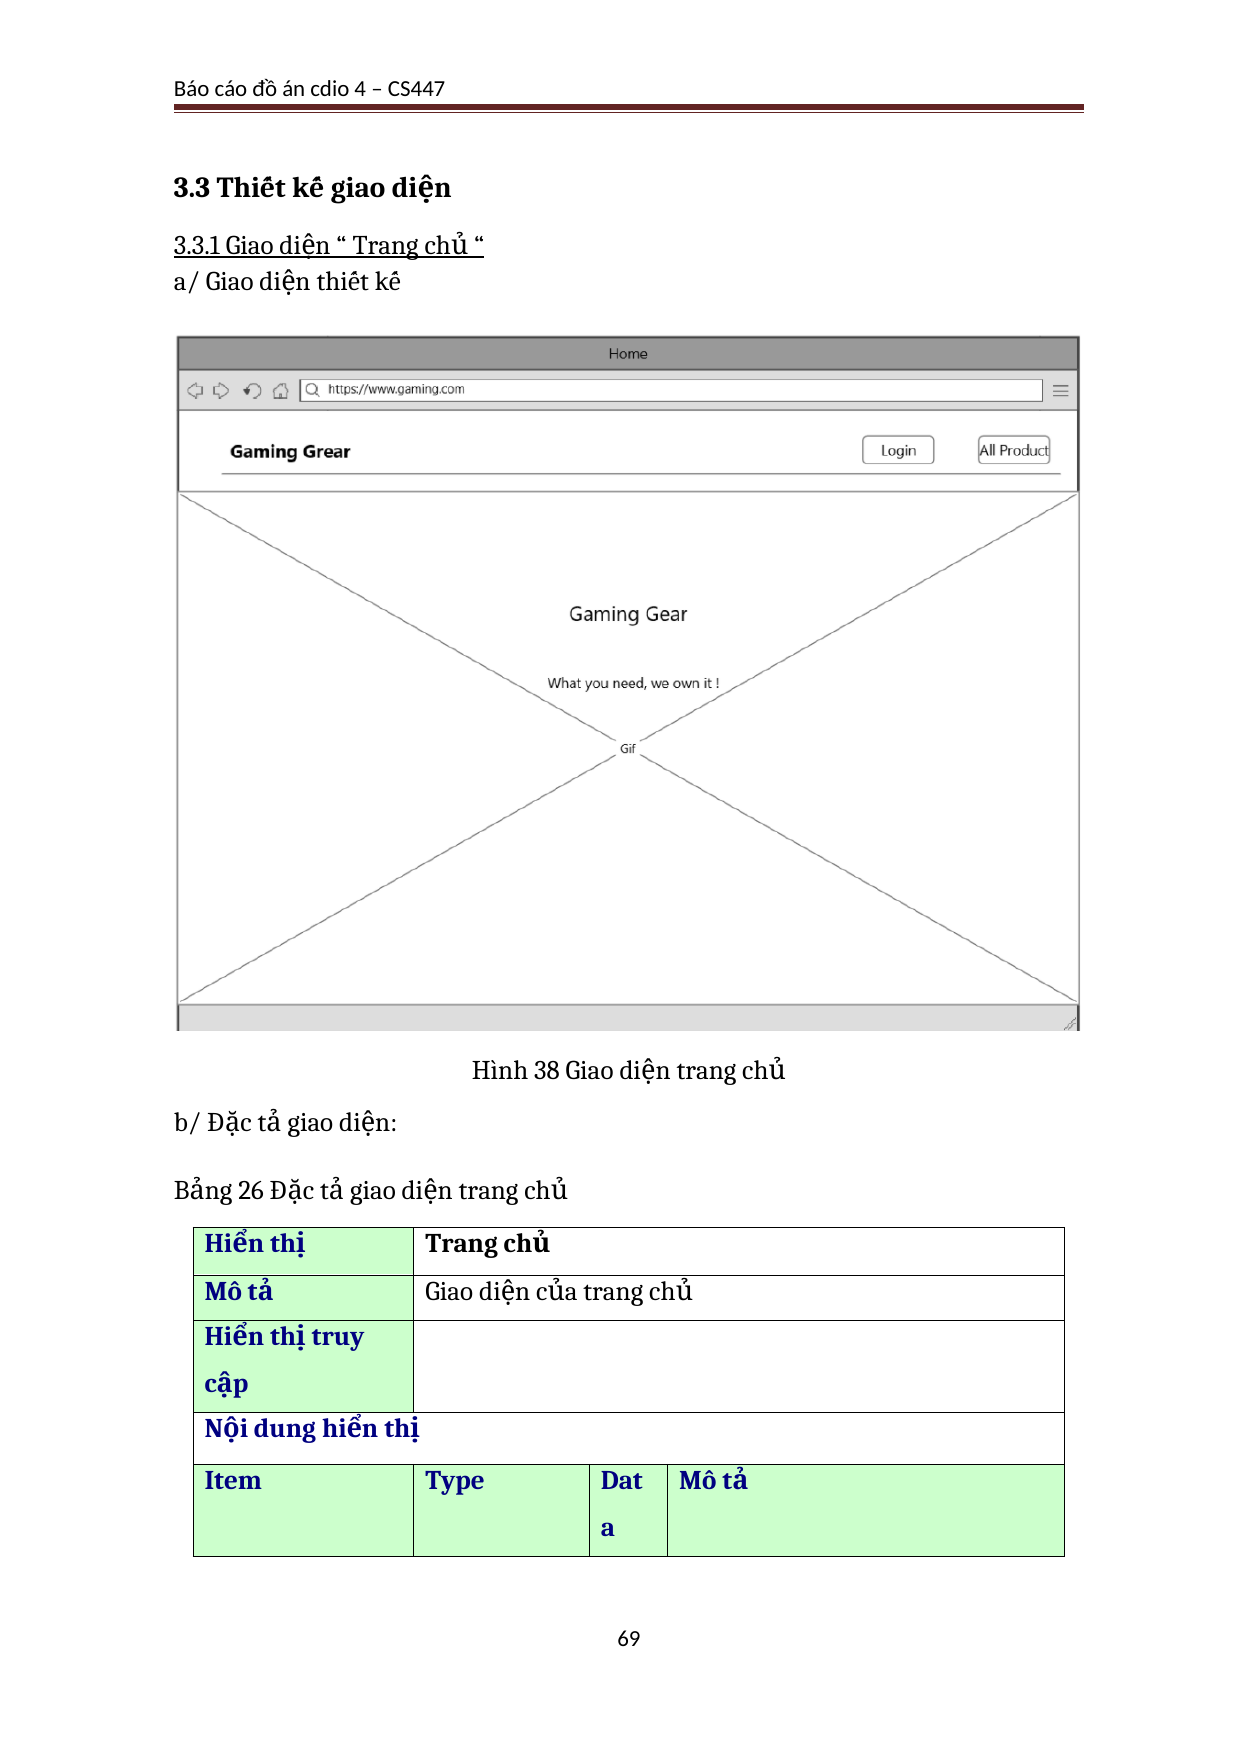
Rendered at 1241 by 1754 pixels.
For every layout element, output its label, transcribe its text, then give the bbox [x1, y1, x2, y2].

table_cell Item [194, 1465, 413, 1556]
subtitle a/ Giao diện thiết kế [174, 266, 1084, 297]
table_header Hiển thị [194, 1228, 413, 1274]
picture [173, 333, 1084, 1031]
subtitle 3.3 Thiết kế giao diện [174, 171, 1084, 204]
table_cell Giao diện của trang chủ [414, 1276, 1064, 1320]
text Bảng 26 Đặc tả giao diện trang chủ [174, 1175, 1084, 1206]
subtitle b/ Đặc tả giao diện: [174, 1107, 1084, 1138]
table_cell Data [590, 1465, 667, 1556]
table_cell Type [414, 1465, 589, 1556]
table_cell Mô tả [668, 1465, 1064, 1556]
table_header Trang chủ [414, 1228, 1064, 1274]
subtitle 3.3.1 Giao diện “ Trang chủ “ [174, 230, 1084, 261]
table_cell Mô tả [194, 1276, 413, 1320]
table_cell [414, 1321, 1064, 1412]
text Hình 38 Giao diện trang chủ [174, 1055, 1084, 1087]
table_cell Hiển thị truy cập [194, 1321, 413, 1412]
table_cell Nội dung hiển thị [194, 1413, 1064, 1464]
